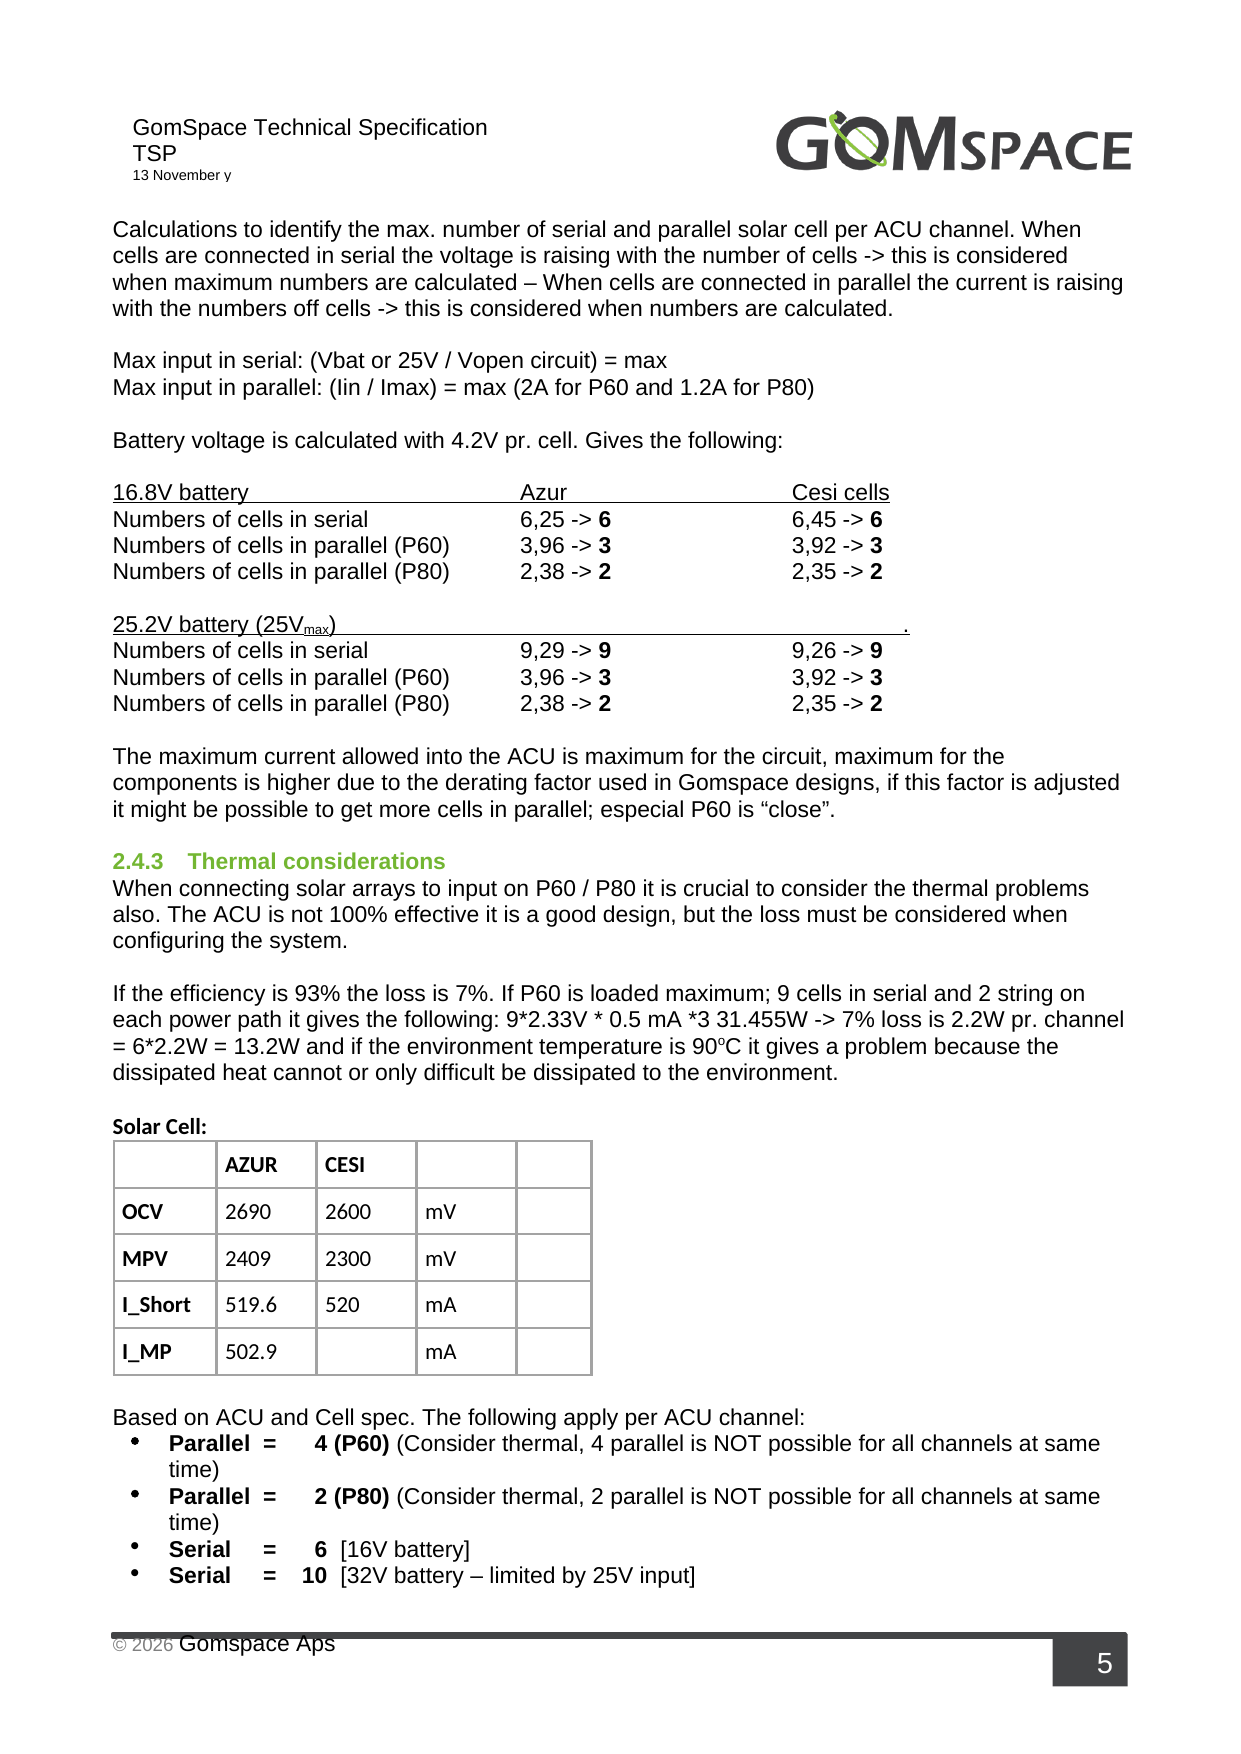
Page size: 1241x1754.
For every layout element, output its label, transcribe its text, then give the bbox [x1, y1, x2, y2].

table_cell [518, 1282, 590, 1327]
text Solar Cell: [112, 1112, 1128, 1140]
text 16.8V battery Azur Cesi cells [112, 479, 1128, 506]
table_header CESI [318, 1142, 415, 1187]
table_cell [518, 1235, 590, 1280]
text Calculations to identify the max. number of serial and parallel solar cell per ACU channel. When cells are connected in serial the voltage is raising with the number of cells -> this is considered when maximum numbers are calculated – When cells are connected in parallel the current is raising with the numbers off cells -> this is considered when numbers are calculated. [112, 216, 1128, 321]
table_cell I_MP [115, 1329, 215, 1374]
text Numbers of cells in serial 9,29 -> 9 9,26 -> 9 [112, 637, 1128, 664]
text 25.2V battery (25Vmax) . [112, 611, 1128, 637]
list Parallel = 4 (P60) (Consider thermal, 4 parallel is NOT possible for all channels at same time) [131, 1430, 1128, 1483]
list Serial = 6 [16V battery] [131, 1536, 1128, 1562]
table_cell 502.9 [218, 1329, 315, 1374]
text Numbers of cells in parallel (P80) 2,38 -> 2 2,35 -> 2 [112, 558, 1128, 585]
text Numbers of cells in parallel (P80) 2,38 -> 2 2,35 -> 2 [112, 690, 1128, 716]
text Numbers of cells in parallel (P60) 3,96 -> 3 3,92 -> 3 [112, 664, 1128, 690]
table_cell 520 [318, 1282, 415, 1327]
text If the efficiency is 93% the loss is 7%. If P60 is loaded maximum; 9 cells in serial and 2 string on each power path it gives the following: 9*2.33V * 0.5 mA *3 31.455W -> 7% loss is 2.2W pr. channel = 6*2.2W = 13.2W and if the environment temperature is 90oC it gives a problem because the dissipated heat cannot or only difficult be dissipated to the environment. [112, 980, 1128, 1085]
table_cell mV [418, 1235, 515, 1280]
text When connecting solar arrays to input on P60 / P80 it is crucial to consider the thermal problems also. The ACU is not 100% effective it is a good design, but the loss must be considered when configuring the system. [112, 874, 1128, 954]
text Battery voltage is calculated with 4.2V pr. cell. Gives the following: [112, 427, 1128, 453]
table_cell mV [418, 1189, 515, 1233]
table_cell mA [418, 1282, 515, 1327]
table_cell 2600 [318, 1189, 415, 1233]
subtitle Thermal considerations [112, 848, 1128, 874]
table_cell [318, 1329, 415, 1374]
table_cell [518, 1189, 590, 1233]
table_cell 2690 [218, 1189, 315, 1233]
table_header [418, 1142, 515, 1187]
text Numbers of cells in parallel (P60) 3,96 -> 3 3,92 -> 3 [112, 532, 1128, 558]
table_header [518, 1142, 590, 1187]
table_header AZUR [218, 1142, 315, 1187]
text Max input in parallel: (Iin / Imax) = max (2A for P60 and 1.2A for P80) [112, 374, 1128, 400]
table_cell OCV [115, 1189, 215, 1233]
table_header [115, 1142, 215, 1187]
picture [773, 103, 1134, 190]
text Based on ACU and Cell spec. The following apply per ACU channel: [112, 1404, 1128, 1430]
table_cell mA [418, 1329, 515, 1374]
text Max input in serial: (Vbat or 25V / Vopen circuit) = max [112, 347, 1128, 374]
text Numbers of cells in serial 6,25 -> 6 6,45 -> 6 [112, 506, 1128, 532]
table_cell I_Short [115, 1282, 215, 1327]
list Parallel = 2 (P80) (Consider thermal, 2 parallel is NOT possible for all channels at same time) [131, 1483, 1128, 1536]
table_cell MPV [115, 1235, 215, 1280]
table_cell 519.6 [218, 1282, 315, 1327]
table_cell [518, 1329, 590, 1374]
list Serial = 10 [32V battery – limited by 25V input] [131, 1562, 1128, 1588]
text The maximum current allowed into the ACU is maximum for the circuit, maximum for the components is higher due to the derating factor used in Gomspace designs, if this factor is adjusted it might be possible to get more cells in parallel; especial P60 is “close”. [112, 743, 1128, 822]
table_cell 2300 [318, 1235, 415, 1280]
table_cell 2409 [218, 1235, 315, 1280]
